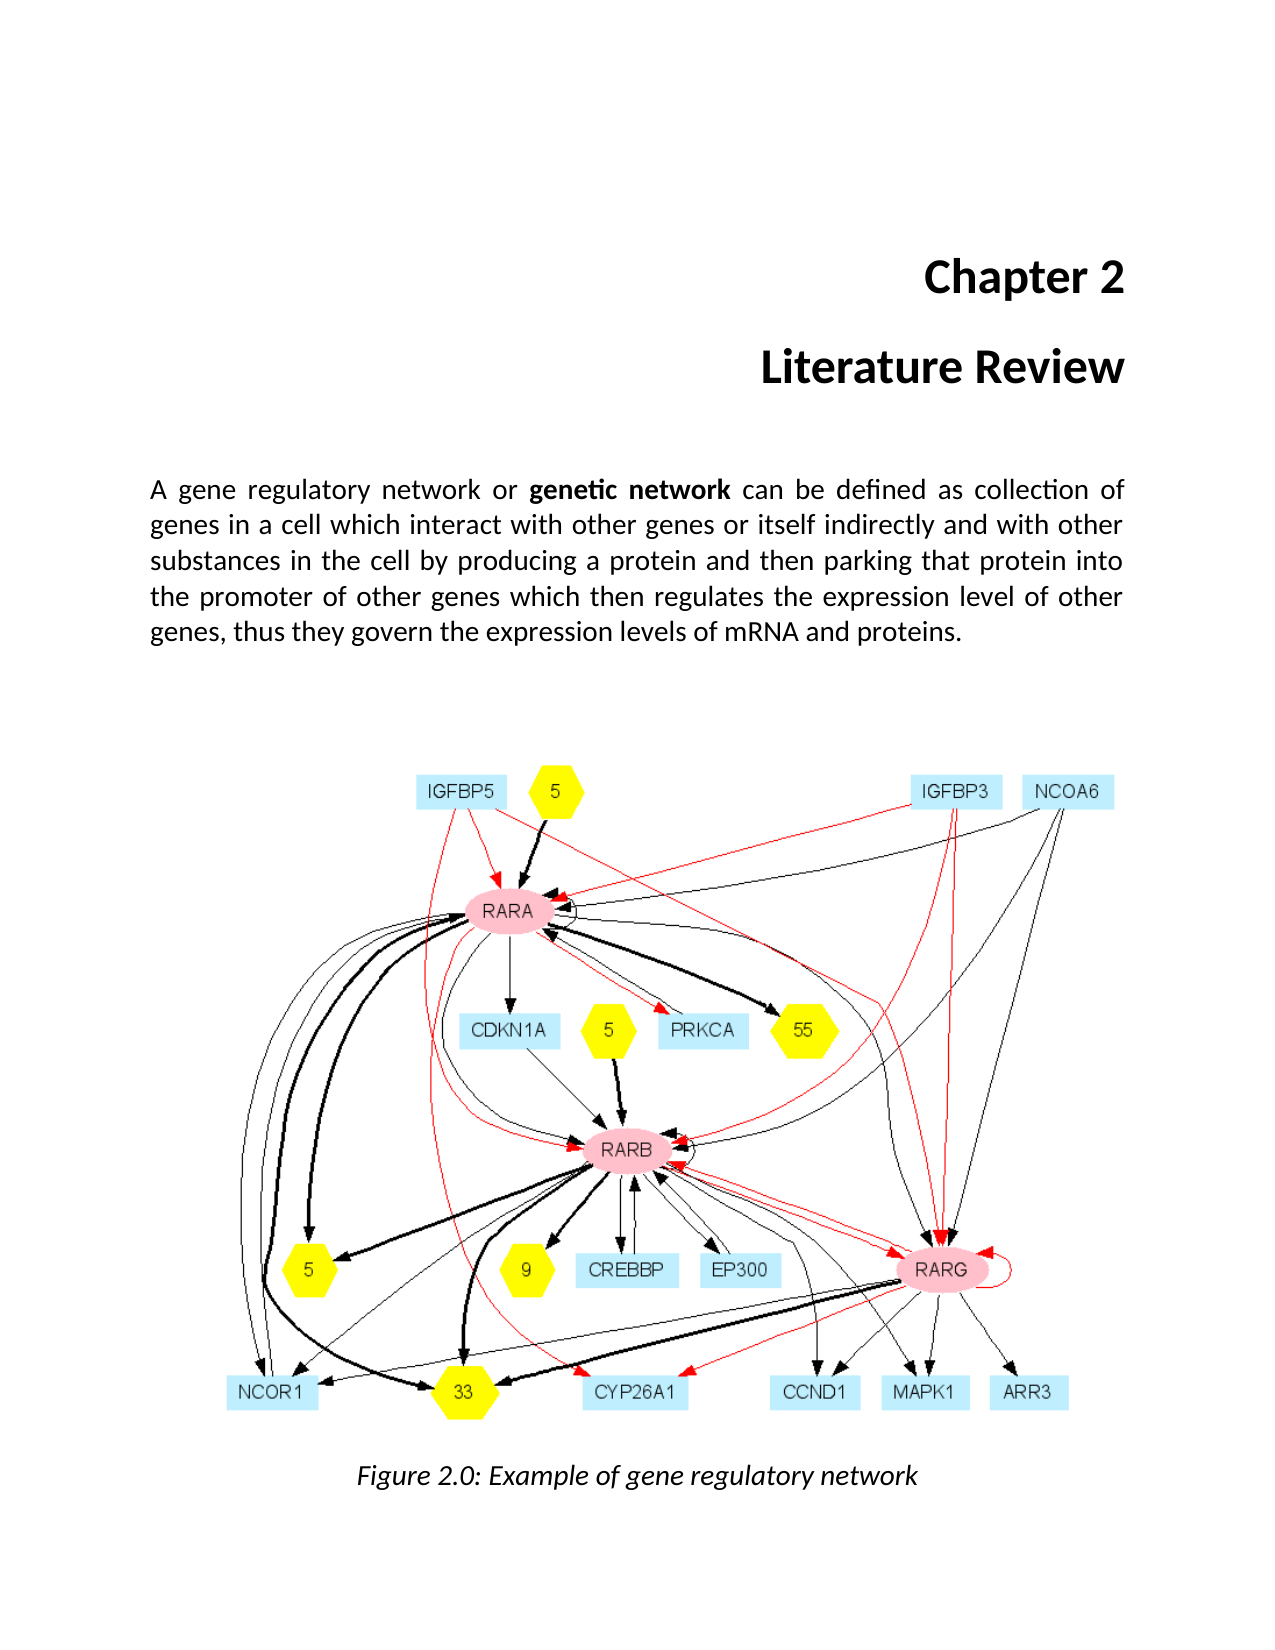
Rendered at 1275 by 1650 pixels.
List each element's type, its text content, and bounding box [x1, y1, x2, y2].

text Figure 2.0: Example of gene regulatory network [150, 1457, 1125, 1492]
text A gene regulatory network or genetic network can be defined as collection of genes in a cell which interact with other genes or itself indirectly and with other substances in the cell by producing a protein and then parking that protein into the promoter of other genes which then regulates the expression level of other genes, thus they govern the expression levels of mRNA and proteins. [150, 471, 1125, 649]
subtitle Chapter 2 [150, 244, 1125, 306]
picture [150, 755, 1125, 1429]
subtitle Literature Review [150, 335, 1125, 396]
